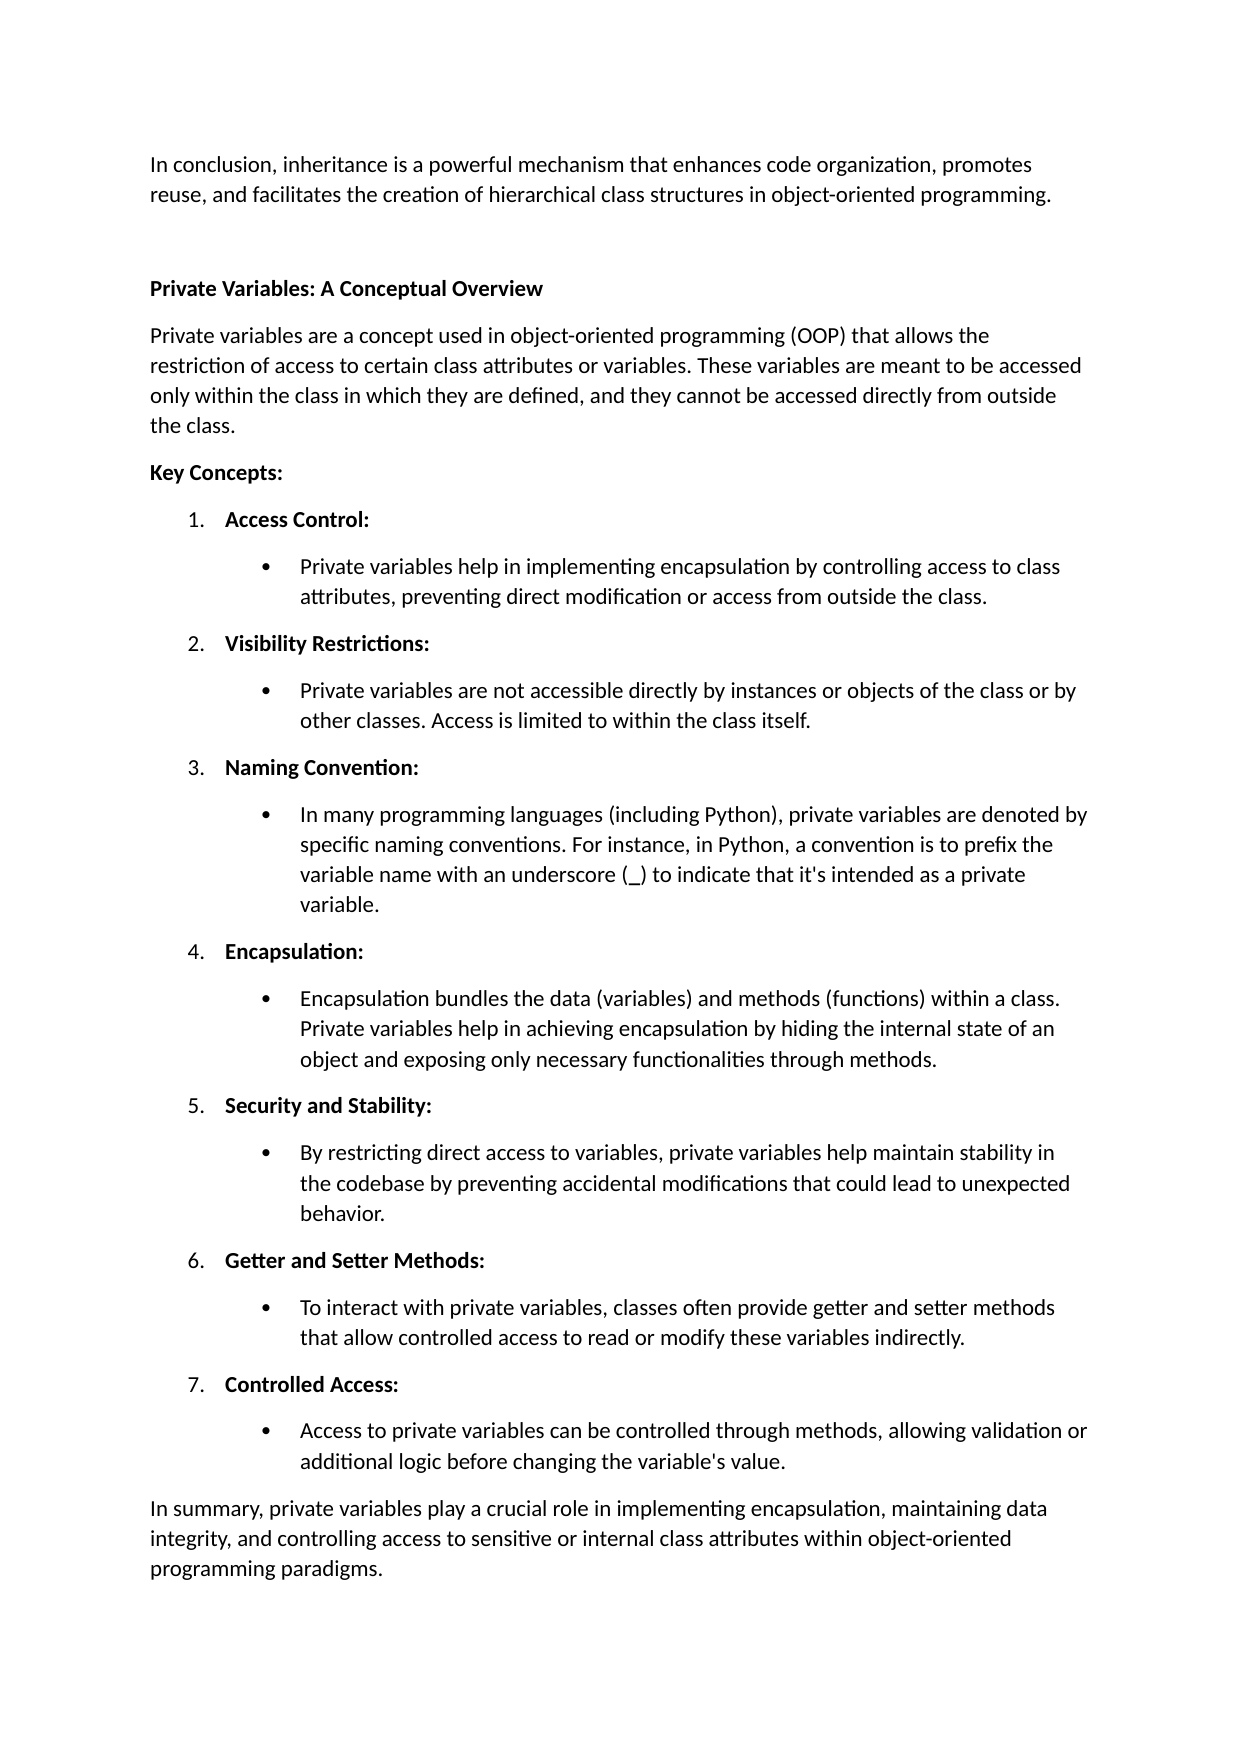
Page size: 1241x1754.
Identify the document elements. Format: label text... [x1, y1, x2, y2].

list Controlled Access: [187, 1370, 1090, 1398]
list Naming Convention: [187, 753, 1090, 781]
list Private variables help in implementing encapsulation by controlling access to class attributes, preventing direct modification or access from outside the class. [262, 552, 1090, 610]
list Encapsulation: [187, 937, 1090, 966]
list By restricting direct access to variables, private variables help maintain stability in the codebase by preventing accidental modifications that could lead to unexpected behavior. [262, 1138, 1090, 1227]
list Getter and Setter Methods: [187, 1246, 1090, 1274]
text In conclusion, inheritance is a powerful mechanism that enhances code organization, promotes reuse, and facilitates the creation of hierarchical class structures in object-oriented programming. [150, 150, 1090, 208]
list Visibility Restrictions: [187, 629, 1090, 657]
text Private Variables: A Conceptual Overview [150, 274, 1090, 302]
list Encapsulation bundles the data (variables) and methods (functions) within a class. Private variables help in achieving encapsulation by hiding the internal state of an object and exposing only necessary functionalities through methods. [262, 984, 1090, 1073]
text Key Concepts: [150, 458, 1090, 486]
list To interact with private variables, classes often provide getter and setter methods that allow controlled access to read or modify these variables indirectly. [262, 1293, 1090, 1351]
list In many programming languages (including Python), private variables are denoted by specific naming conventions. For instance, in Python, a convention is to prefix the variable name with an underscore (_) to indicate that it's intended as a private variable. [262, 800, 1090, 919]
list Access to private variables can be controlled through methods, allowing validation or additional logic before changing the variable's value. [262, 1417, 1090, 1475]
list Access Control: [187, 505, 1090, 533]
text Private variables are a concept used in object-oriented programming (OOP) that allows the restriction of access to certain class attributes or variables. These variables are meant to be accessed only within the class in which they are defined, and they cannot be accessed directly from outside the class. [150, 321, 1090, 439]
list Security and Stability: [187, 1092, 1090, 1120]
list Private variables are not accessible directly by instances or objects of the class or by other classes. Access is limited to within the class itself. [262, 676, 1090, 734]
text In summary, private variables play a crucial role in implementing encapsulation, maintaining data integrity, and controlling access to sensitive or internal class attributes within object-oriented programming paradigms. [150, 1494, 1090, 1582]
